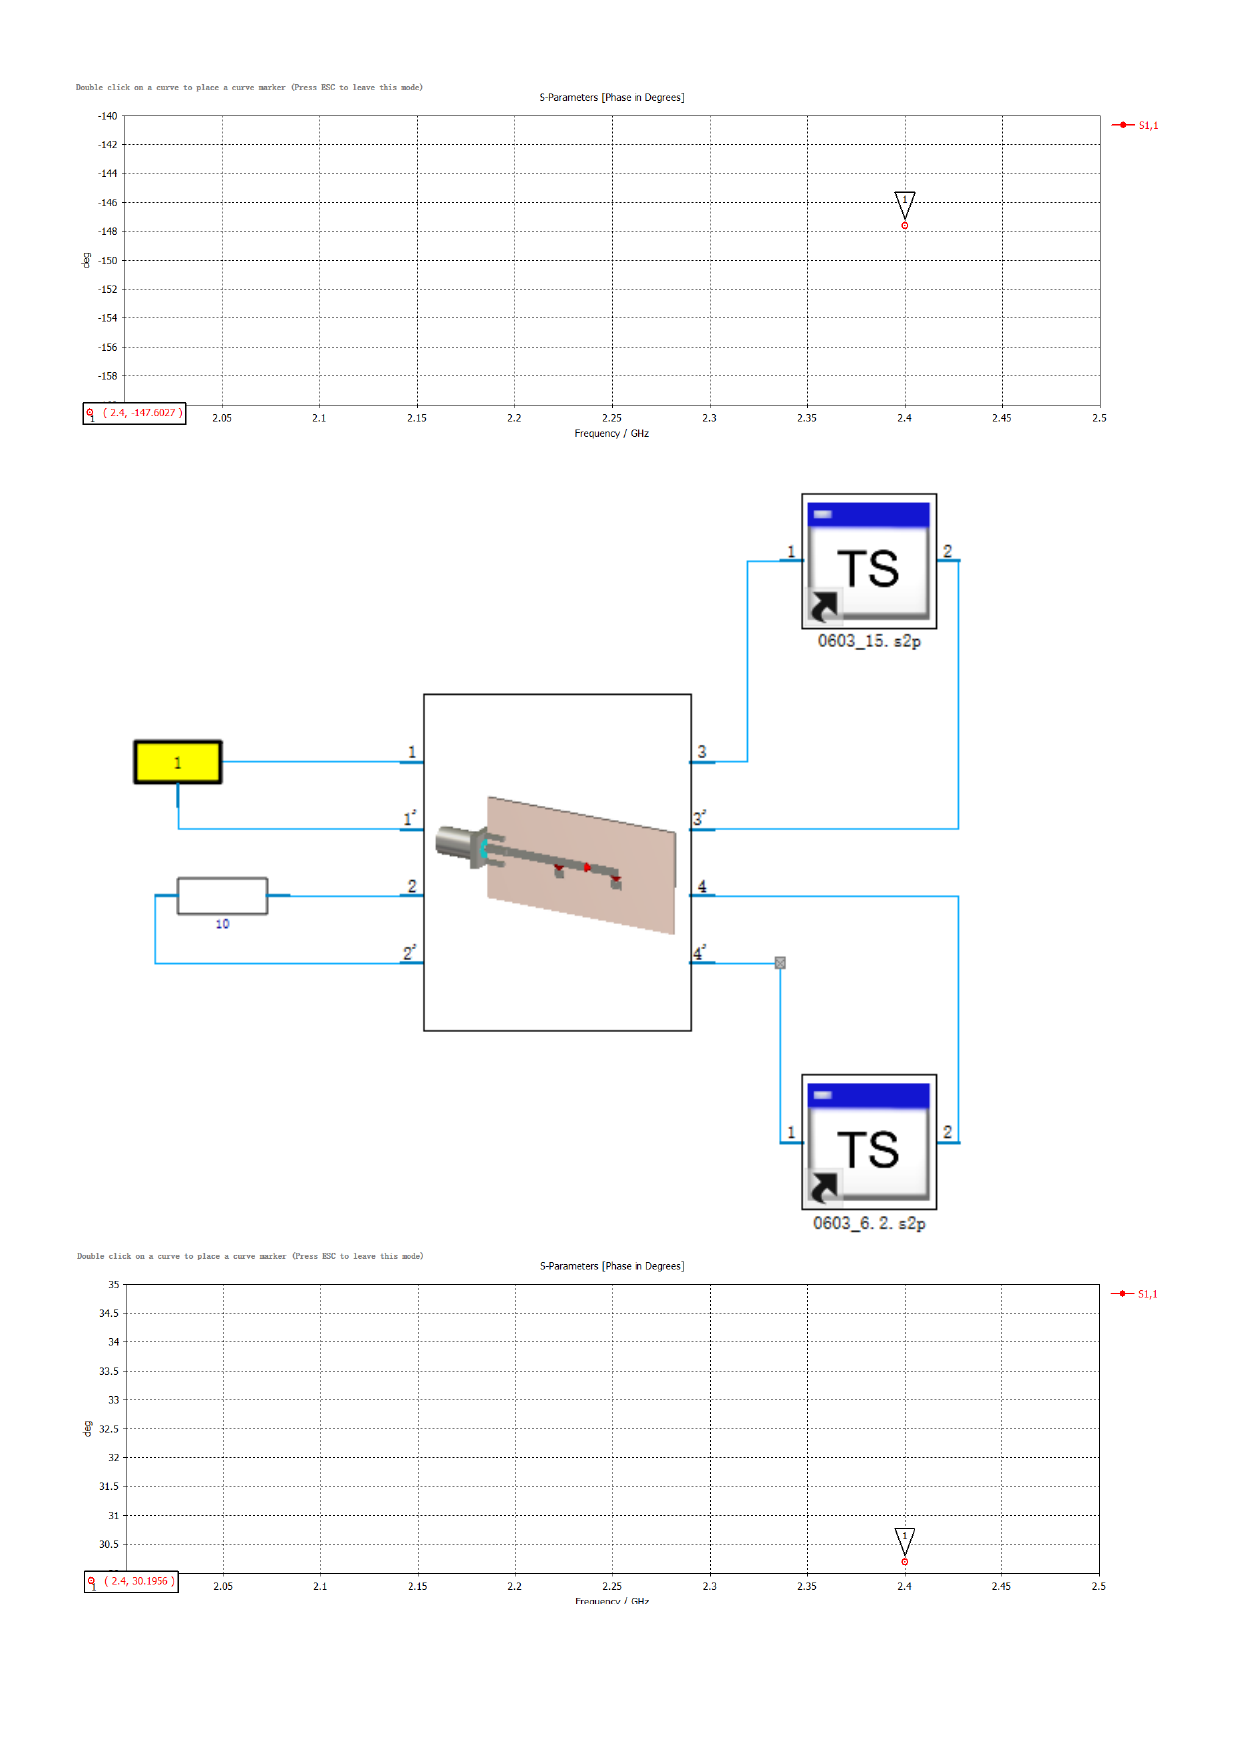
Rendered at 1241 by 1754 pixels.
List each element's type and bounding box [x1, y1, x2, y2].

picture [75, 1250, 1166, 1604]
picture [75, 470, 997, 1248]
picture [75, 80, 1166, 439]
